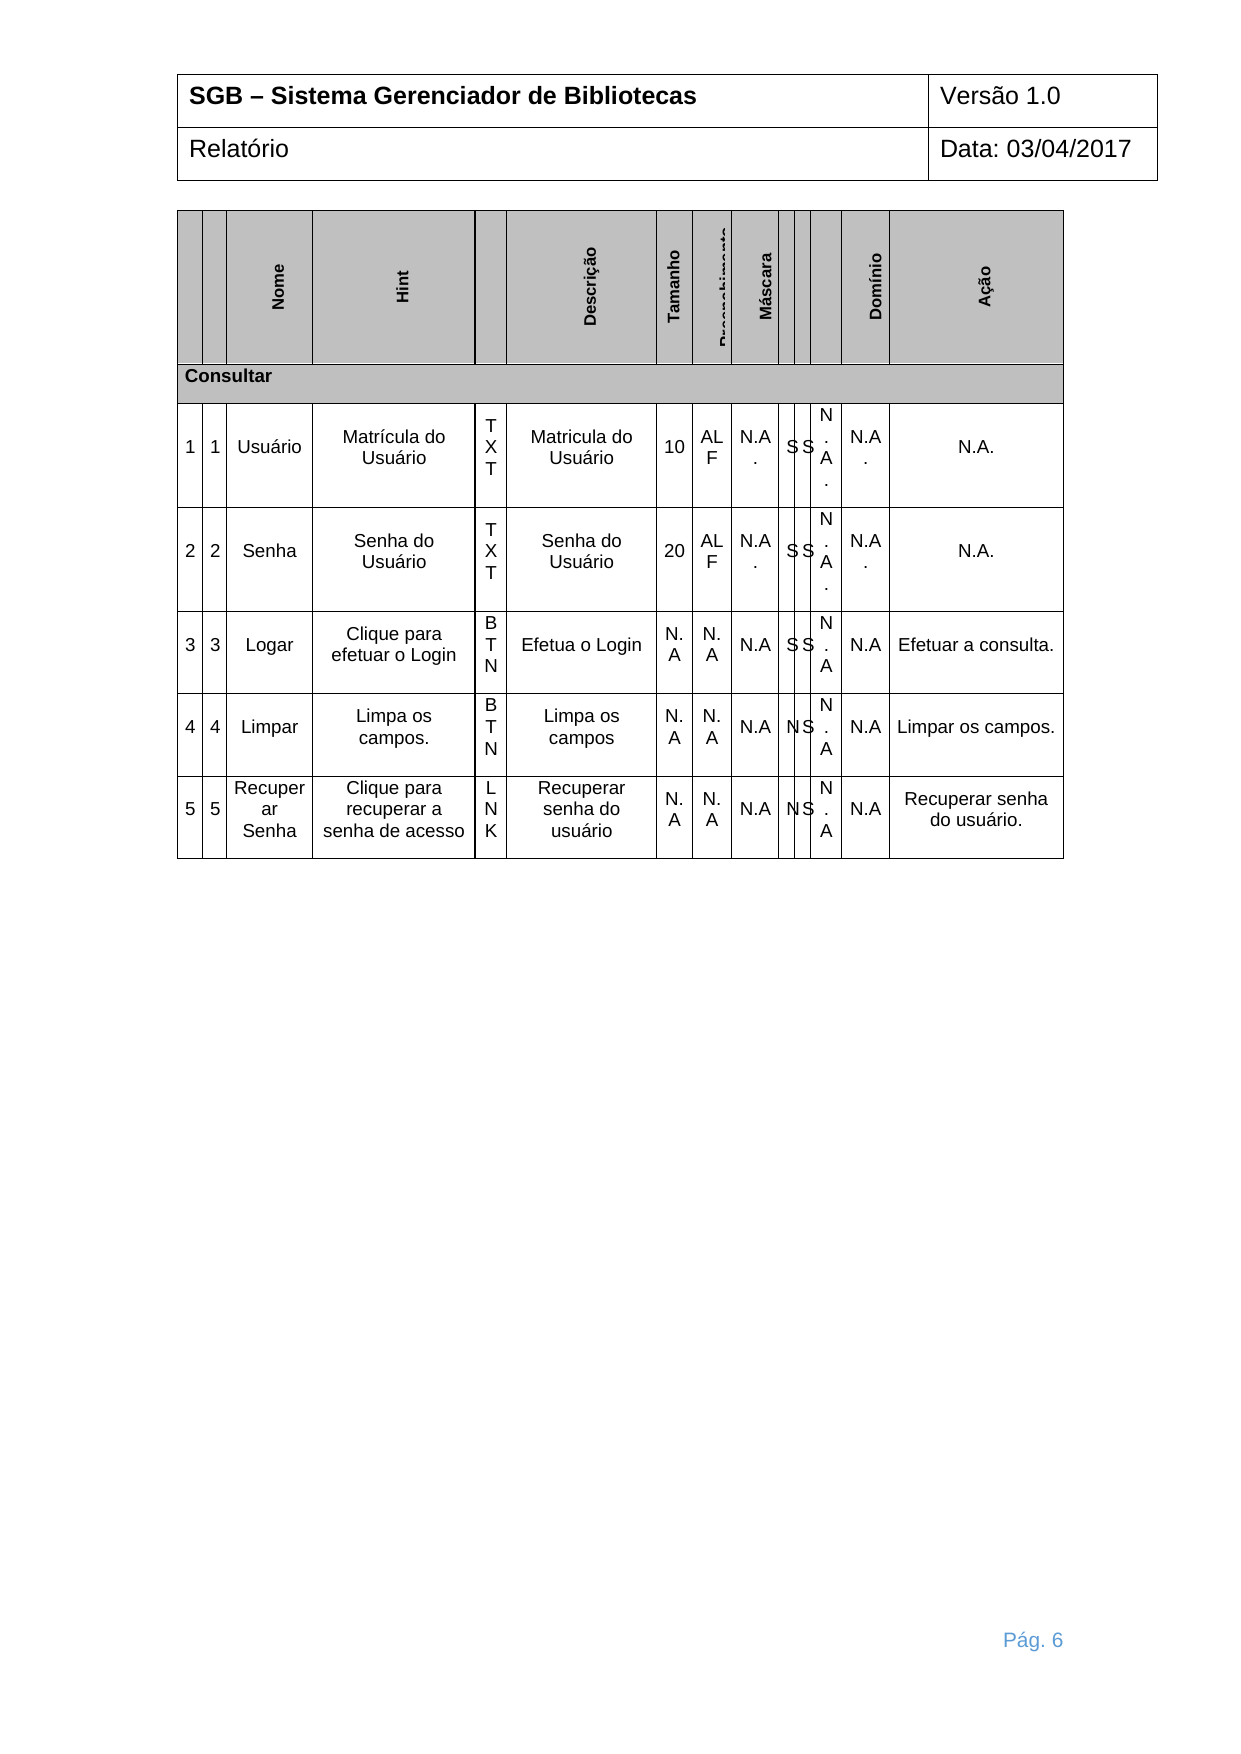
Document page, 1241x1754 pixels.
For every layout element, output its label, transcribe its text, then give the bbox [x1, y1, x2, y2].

table_header Tamanho (Caractere) [657, 211, 692, 363]
table_cell Clique para recuperar a senha de acesso [313, 777, 474, 858]
table_cell N.A. [890, 404, 1063, 507]
table_cell N.A [732, 694, 778, 776]
table_cell 3 [178, 612, 202, 693]
table_cell 4 [178, 694, 202, 776]
table_cell N.A. [811, 508, 841, 611]
table_header Hint [313, 211, 474, 363]
table_header Máscara [732, 211, 778, 363]
table_cell S [795, 508, 810, 611]
table_cell S [795, 612, 810, 693]
table_cell LNK [476, 777, 506, 858]
table_header Preenchimento [693, 211, 731, 363]
table_cell S [795, 404, 810, 507]
table_cell S [795, 777, 810, 858]
table_cell S [795, 694, 810, 776]
table_cell Recuperar senha do usuário. [890, 777, 1063, 858]
table_cell 10 [657, 404, 692, 507]
table_cell 5 [178, 777, 202, 858]
table_cell Matricula do Usuário [507, 404, 656, 507]
table_cell 5 [203, 777, 226, 858]
table_cell N.A [693, 694, 731, 776]
table_cell TXT [476, 508, 506, 611]
table_cell N.A [693, 777, 731, 858]
table_cell N.A [811, 612, 841, 693]
table_cell Recuperar senha do usuário [507, 777, 656, 858]
table_cell Efetuar a consulta. [890, 612, 1063, 693]
table_header Obrigatório [779, 211, 794, 363]
table_cell S [779, 508, 794, 611]
table_cell N.A. [732, 404, 778, 507]
table_cell Senha do Usuário [313, 508, 474, 611]
table_cell N.A. [890, 508, 1063, 611]
table_cell N [779, 777, 794, 858]
table_cell N.A [732, 777, 778, 858]
table_cell Senha [227, 508, 312, 611]
table_header Editável [795, 211, 810, 363]
table_cell 1 [178, 404, 202, 507]
table_cell Logar [227, 612, 312, 693]
table_cell N.A [693, 612, 731, 693]
table_cell S [779, 612, 794, 693]
table_cell N.A. [732, 508, 778, 611]
table_cell N.A. [811, 404, 841, 507]
table_cell BTN [476, 612, 506, 693]
table_cell 4 [203, 694, 226, 776]
table_cell Limpar os campos. [890, 694, 1063, 776]
table_cell S [779, 404, 794, 507]
table_cell Recuperar Senha [227, 777, 312, 858]
table_cell Efetua o Login [507, 612, 656, 693]
table_cell 1 [203, 404, 226, 507]
table_cell Matrícula do Usuário [313, 404, 474, 507]
table_cell 2 [203, 508, 226, 611]
table_cell 3 [203, 612, 226, 693]
table_cell N.A [657, 612, 692, 693]
table_header Domínio [842, 211, 889, 363]
table_cell N.A. [842, 404, 889, 507]
table_header Tipo [476, 211, 506, 363]
table_cell Limpar [227, 694, 312, 776]
table_header Item [178, 211, 202, 363]
table_cell Usuário [227, 404, 312, 507]
table_cell N.A [842, 612, 889, 693]
table_cell Clique para efetuar o Login [313, 612, 474, 693]
table_cell N.A [732, 612, 778, 693]
table_cell N.A [811, 694, 841, 776]
table_cell TXT [476, 404, 506, 507]
table_cell N.A [657, 694, 692, 776]
table_cell N.A [842, 694, 889, 776]
table_cell N.A [811, 777, 841, 858]
table_cell ALF [693, 404, 731, 507]
table_cell 2 [178, 508, 202, 611]
table_cell Consultar [178, 365, 1063, 403]
table_header Descrição [507, 211, 656, 363]
table_cell N [779, 694, 794, 776]
table_cell Limpa os campos. [313, 694, 474, 776]
table_cell ALF [693, 508, 731, 611]
table_cell BTN [476, 694, 506, 776]
table_header Nome [227, 211, 312, 363]
table_cell N.A [657, 777, 692, 858]
table_cell N.A [842, 777, 889, 858]
table_cell 20 [657, 508, 692, 611]
table_header Valor Padrão [811, 211, 841, 363]
table_header Tab Order [203, 211, 226, 363]
table_cell N.A. [842, 508, 889, 611]
table_cell Senha do Usuário [507, 508, 656, 611]
table_cell Limpa os campos [507, 694, 656, 776]
table_header Ação [890, 211, 1063, 363]
